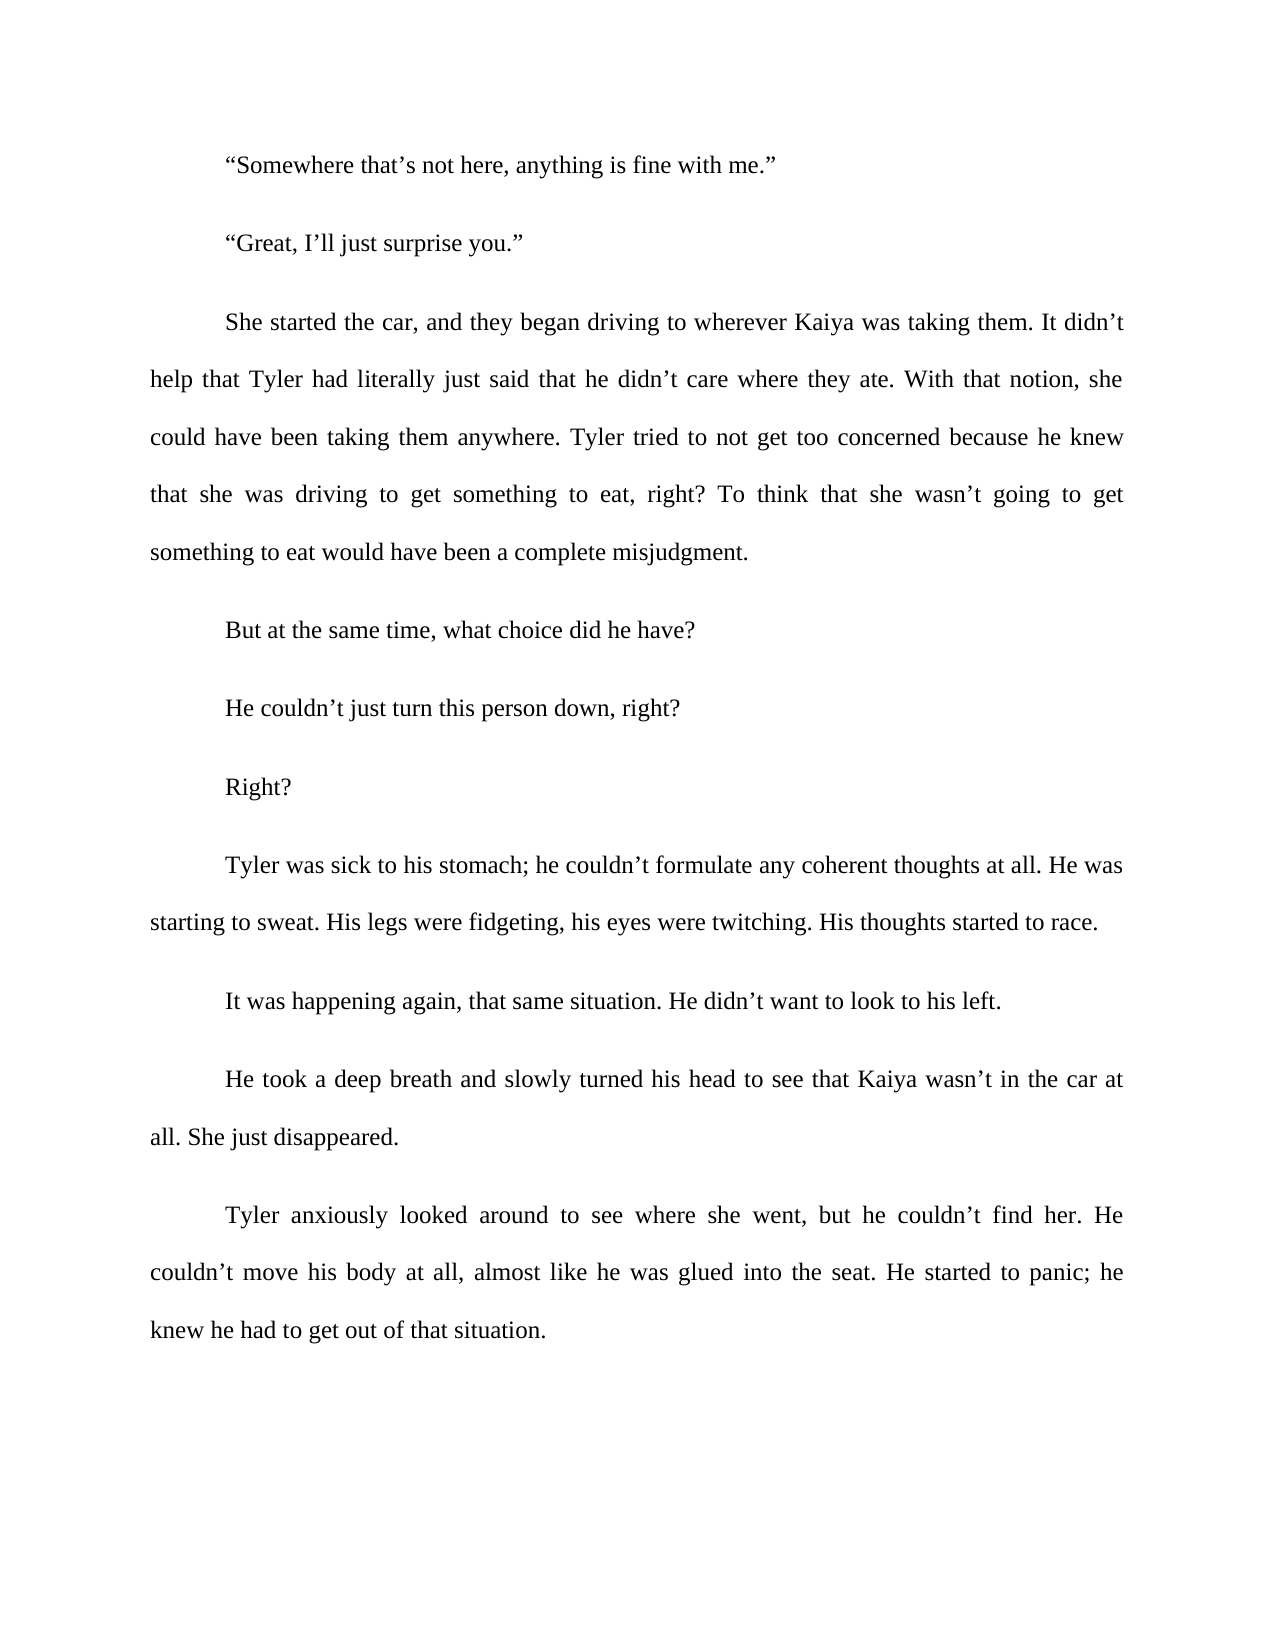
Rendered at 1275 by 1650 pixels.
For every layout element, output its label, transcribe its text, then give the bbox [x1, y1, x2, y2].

text Right? [150, 772, 1125, 800]
text “Somewhere that’s not here, anything is fine with me.” [150, 150, 1125, 179]
text She started the car, and they began driving to wherever Kaiya was taking them. It didn’t help that Tyler had literally just said that he didn’t care where they ate. With that notion, she could have been taking them anywhere. Tyler tried to not get too concerned because he knew that she was driving to get something to eat, right? To think that she wasn’t going to get something to eat would have been a complete misjudgment. [150, 307, 1125, 565]
text But at the same time, what choice did he have? [150, 615, 1125, 644]
text He couldn’t just turn this person down, right? [150, 693, 1125, 722]
text “Great, I’ll just surprise you.” [150, 228, 1125, 257]
text Tyler was sick to his stomach; he couldn’t formulate any coherent thoughts at all. He was starting to sweat. His legs were fidgeting, his eyes were twitching. His thoughts started to race. [150, 850, 1125, 936]
text It was happening again, that same situation. He didn’t want to look to his left. [150, 986, 1125, 1014]
text He took a deep breath and slowly turned his head to see that Kaiya wasn’t in the car at all. She just disappeared. [150, 1064, 1125, 1150]
text Tyler anxiously looked around to see where she went, but he couldn’t find her. He couldn’t move his body at all, almost like he was glued into the seat. He started to panic; he knew he had to get out of that situation. [150, 1200, 1125, 1344]
